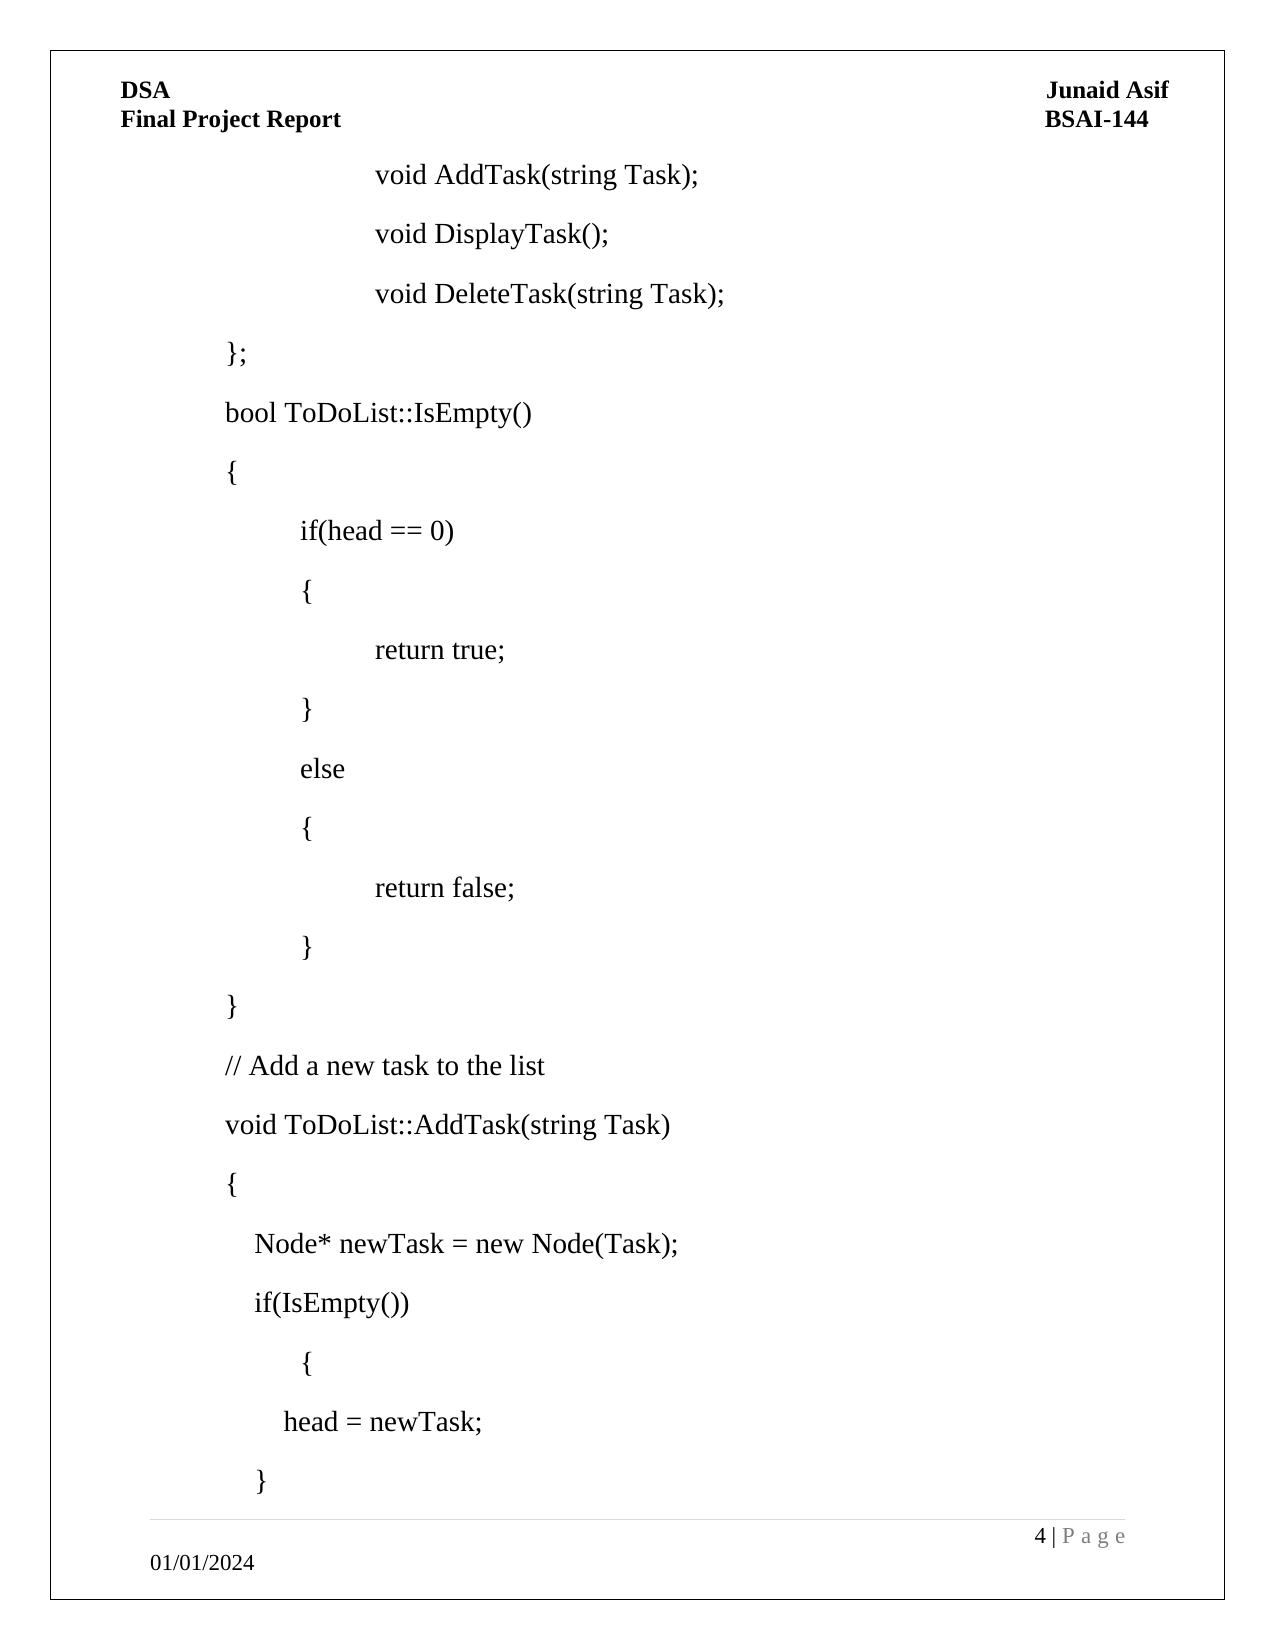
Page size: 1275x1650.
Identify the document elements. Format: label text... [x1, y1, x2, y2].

text Node* newTask = new Node(Task); [225, 1226, 1125, 1259]
text if(IsEmpty()) [225, 1285, 1125, 1319]
text if(head == 0) [225, 513, 1125, 547]
text }; [225, 335, 1125, 369]
text } [225, 929, 1125, 963]
text } [225, 692, 1125, 725]
text { [225, 573, 1125, 606]
text { [225, 810, 1125, 844]
text { [225, 1345, 1125, 1378]
text return false; [225, 870, 1125, 903]
text void ToDoList::AddTask(string Task) [225, 1107, 1125, 1141]
text // Add a new task to the list [225, 1048, 1125, 1081]
text return true; [225, 632, 1125, 666]
text else [225, 751, 1125, 784]
text { [225, 1167, 1125, 1200]
text bool ToDoList::IsEmpty() [225, 395, 1125, 428]
text void DeleteTask(string Task); [225, 276, 1125, 309]
text void AddTask(string Task); [225, 157, 1125, 191]
text head = newTask; [225, 1404, 1125, 1438]
text } [225, 1463, 1125, 1497]
text } [225, 988, 1125, 1022]
text { [225, 454, 1125, 488]
text void DisplayTask(); [225, 217, 1125, 250]
